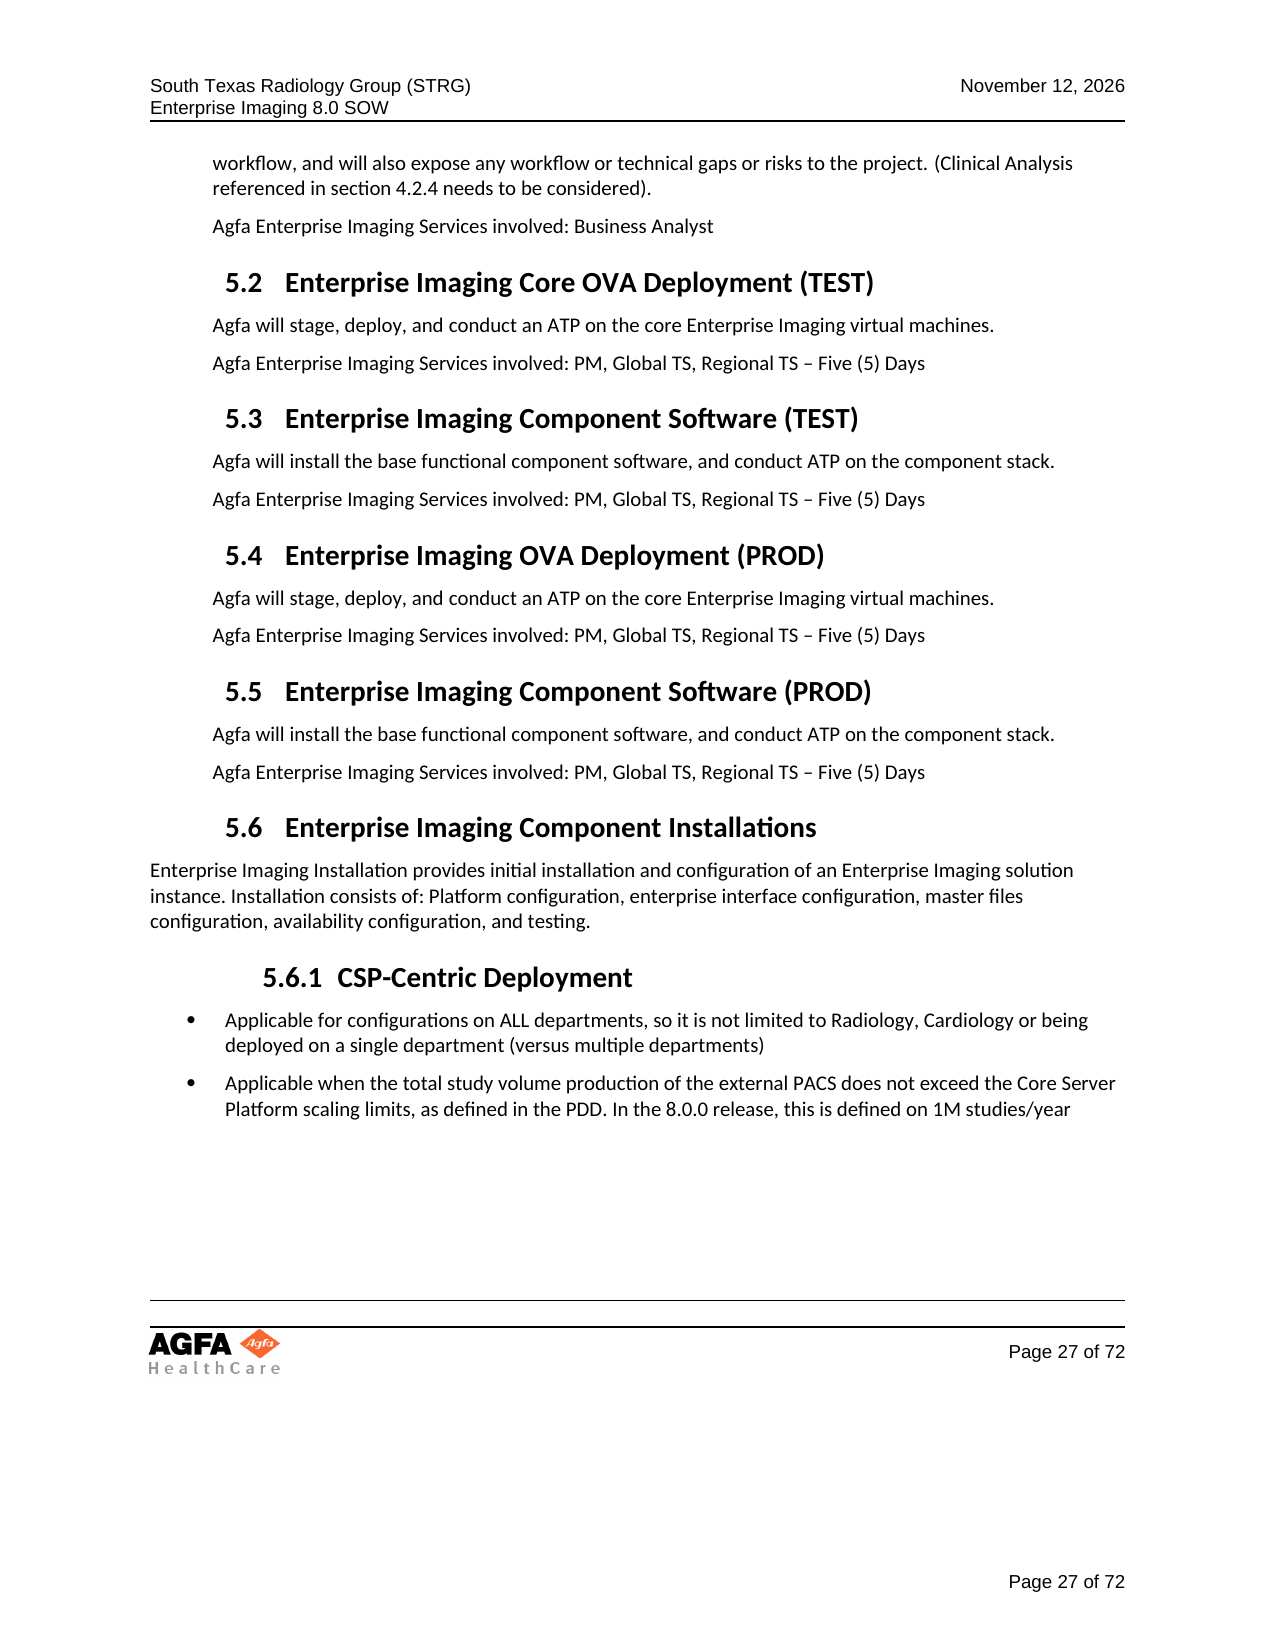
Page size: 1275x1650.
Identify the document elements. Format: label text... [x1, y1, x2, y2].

subtitle Enterprise Imaging Component Installations [225, 809, 1125, 845]
text Agfa will install the base functional component software, and conduct ATP on the component stack. [212, 721, 1125, 747]
text Agfa Enterprise Imaging Services involved: Business Analyst [212, 213, 1125, 239]
text Agfa Enterprise Imaging Services involved: PM, Global TS, Regional TS – Five (5) Days [212, 759, 1125, 784]
subtitle Enterprise Imaging Component Software (TEST) [225, 400, 1125, 436]
text Agfa Enterprise Imaging Services involved: PM, Global TS, Regional TS – Five (5) Days [212, 486, 1125, 512]
list Applicable when the total study volume production of the external PACS does not exceed the Core Server Platform scaling limits, as defined in the PDD. In the 8.0.0 release, this is defined on 1M studies/year [187, 1070, 1125, 1121]
text Agfa will stage, deploy, and conduct an ATP on the core Enterprise Imaging virtual machines. [212, 585, 1125, 610]
subtitle Enterprise Imaging Component Software (PROD) [225, 673, 1125, 709]
text Agfa Enterprise Imaging Services involved: PM, Global TS, Regional TS – Five (5) Days [212, 623, 1125, 648]
text Agfa will stage, deploy, and conduct an ATP on the core Enterprise Imaging virtual machines. [212, 312, 1125, 337]
text Enterprise Imaging Installation provides initial installation and configuration of an Enterprise Imaging solution instance. Installation consists of: Platform configuration, enterprise interface configuration, master files configuration, availability configuration, and testing. [150, 858, 1125, 934]
subtitle Enterprise Imaging OVA Deployment (PROD) [225, 537, 1125, 572]
subtitle CSP-Centric Deployment [262, 959, 1125, 994]
list Applicable for configurations on ALL departments, so it is not limited to Radiology, Cardiology or being deployed on a single department (versus multiple departments) [187, 1007, 1125, 1058]
subtitle Enterprise Imaging Core OVA Deployment (TEST) [225, 264, 1125, 299]
picture [145, 1328, 283, 1381]
text Agfa Enterprise Imaging Services involved: PM, Global TS, Regional TS – Five (5) Days [212, 350, 1125, 375]
text Agfa will install the base functional component software, and conduct ATP on the component stack. [212, 448, 1125, 474]
